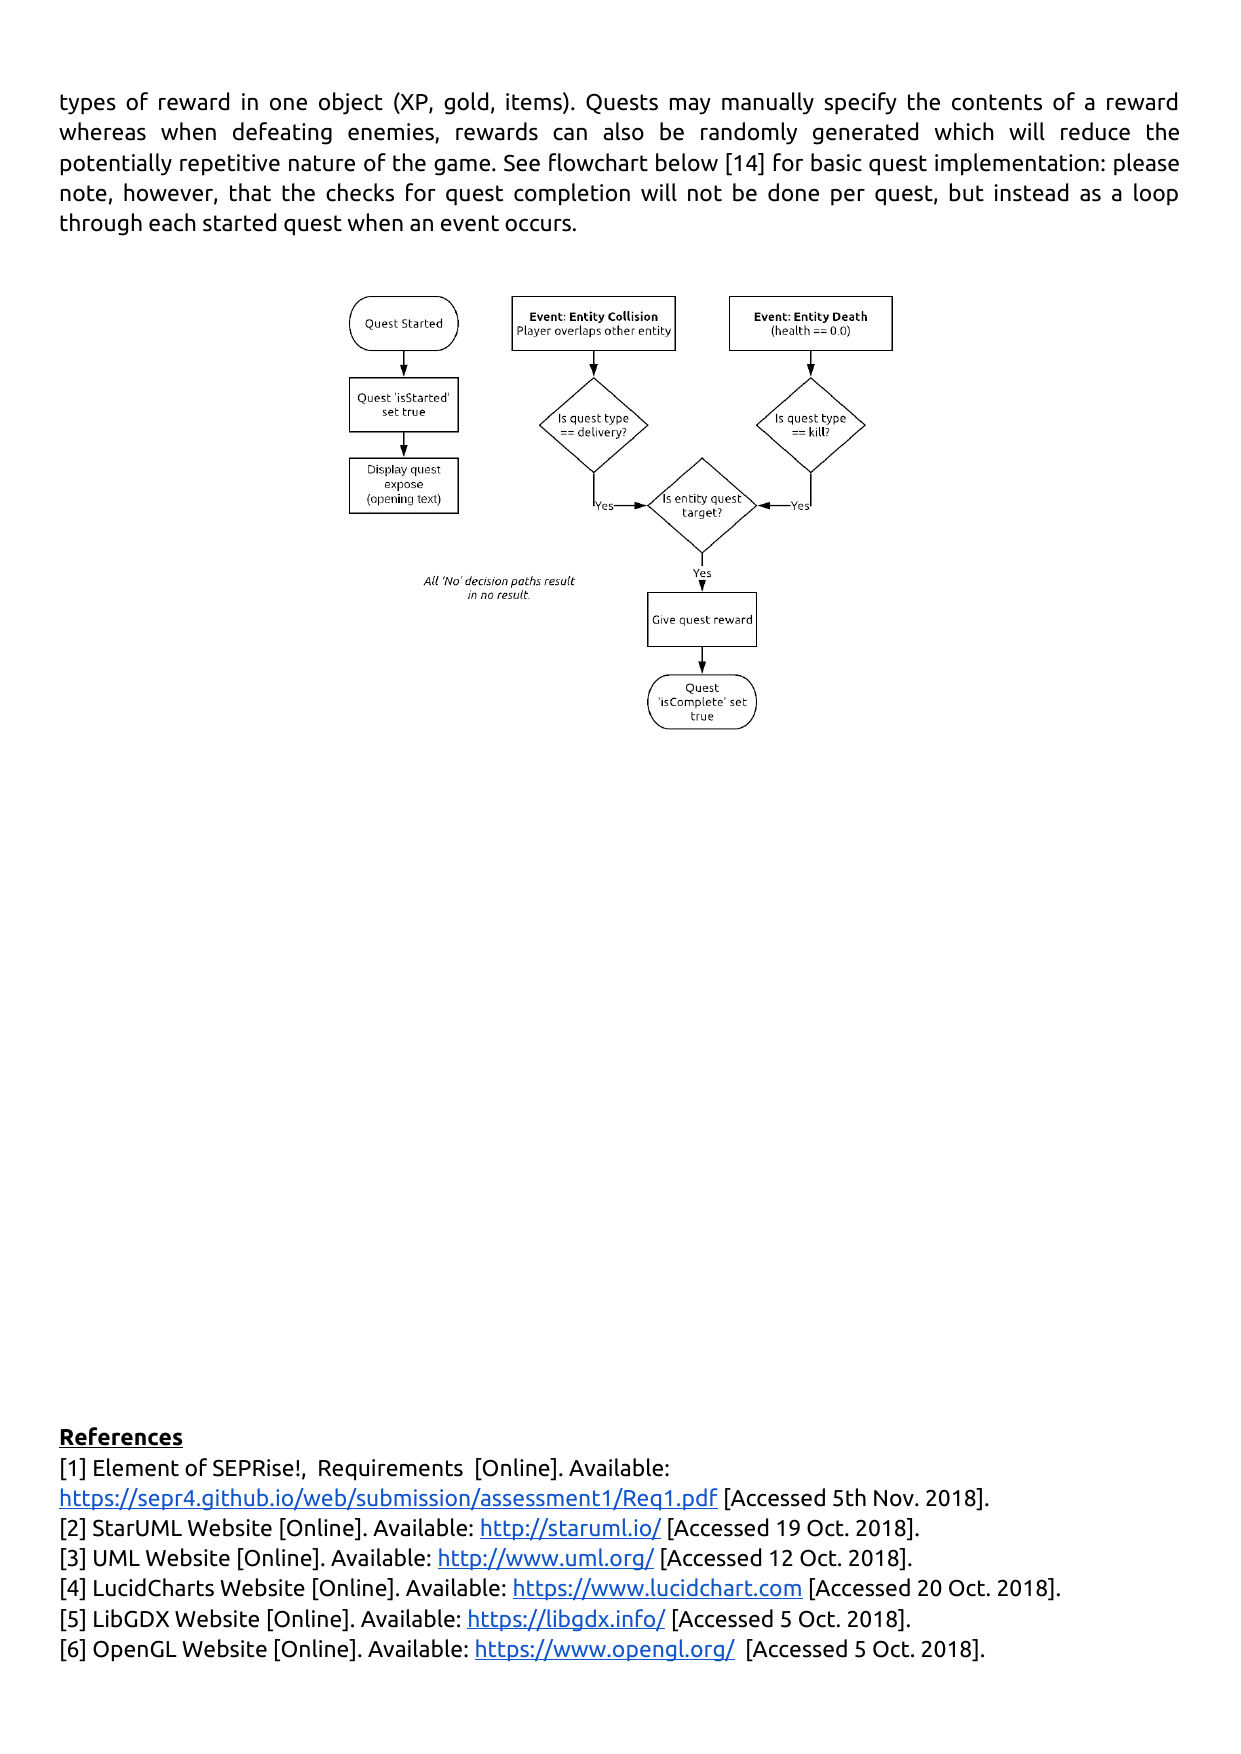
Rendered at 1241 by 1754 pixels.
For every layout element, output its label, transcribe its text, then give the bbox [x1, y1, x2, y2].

text [1] Element of SEPRise!, Requirements [Online]. Available: https://sepr4.github.io/web/submission/assessment1/Req1.pdf [Accessed 5th Nov. 2018]. [59, 1454, 1181, 1511]
picture [322, 269, 918, 756]
text [6] OpenGL Website [Online]. Available: https://www.opengl.org/ [Accessed 5 Oct. 2018]. [59, 1635, 1181, 1662]
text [59, 88, 1181, 236]
text [2] StarUML Website [Online]. Available: http://staruml.io/ [Accessed 19 Oct. 2018]. [59, 1514, 1181, 1541]
text [3] UML Website [Online]. Available: http://www.uml.org/ [Accessed 12 Oct. 2018]. [59, 1545, 1181, 1571]
text [5] LibGDX Website [Online]. Available: https://libgdx.info/ [Accessed 5 Oct. 2018]. [59, 1605, 1181, 1631]
text [4] LucidCharts Website [Online]. Available: https://www.lucidchart.com [Accessed 20 Oct. 2018]. [59, 1575, 1181, 1601]
text References [59, 1424, 1181, 1450]
